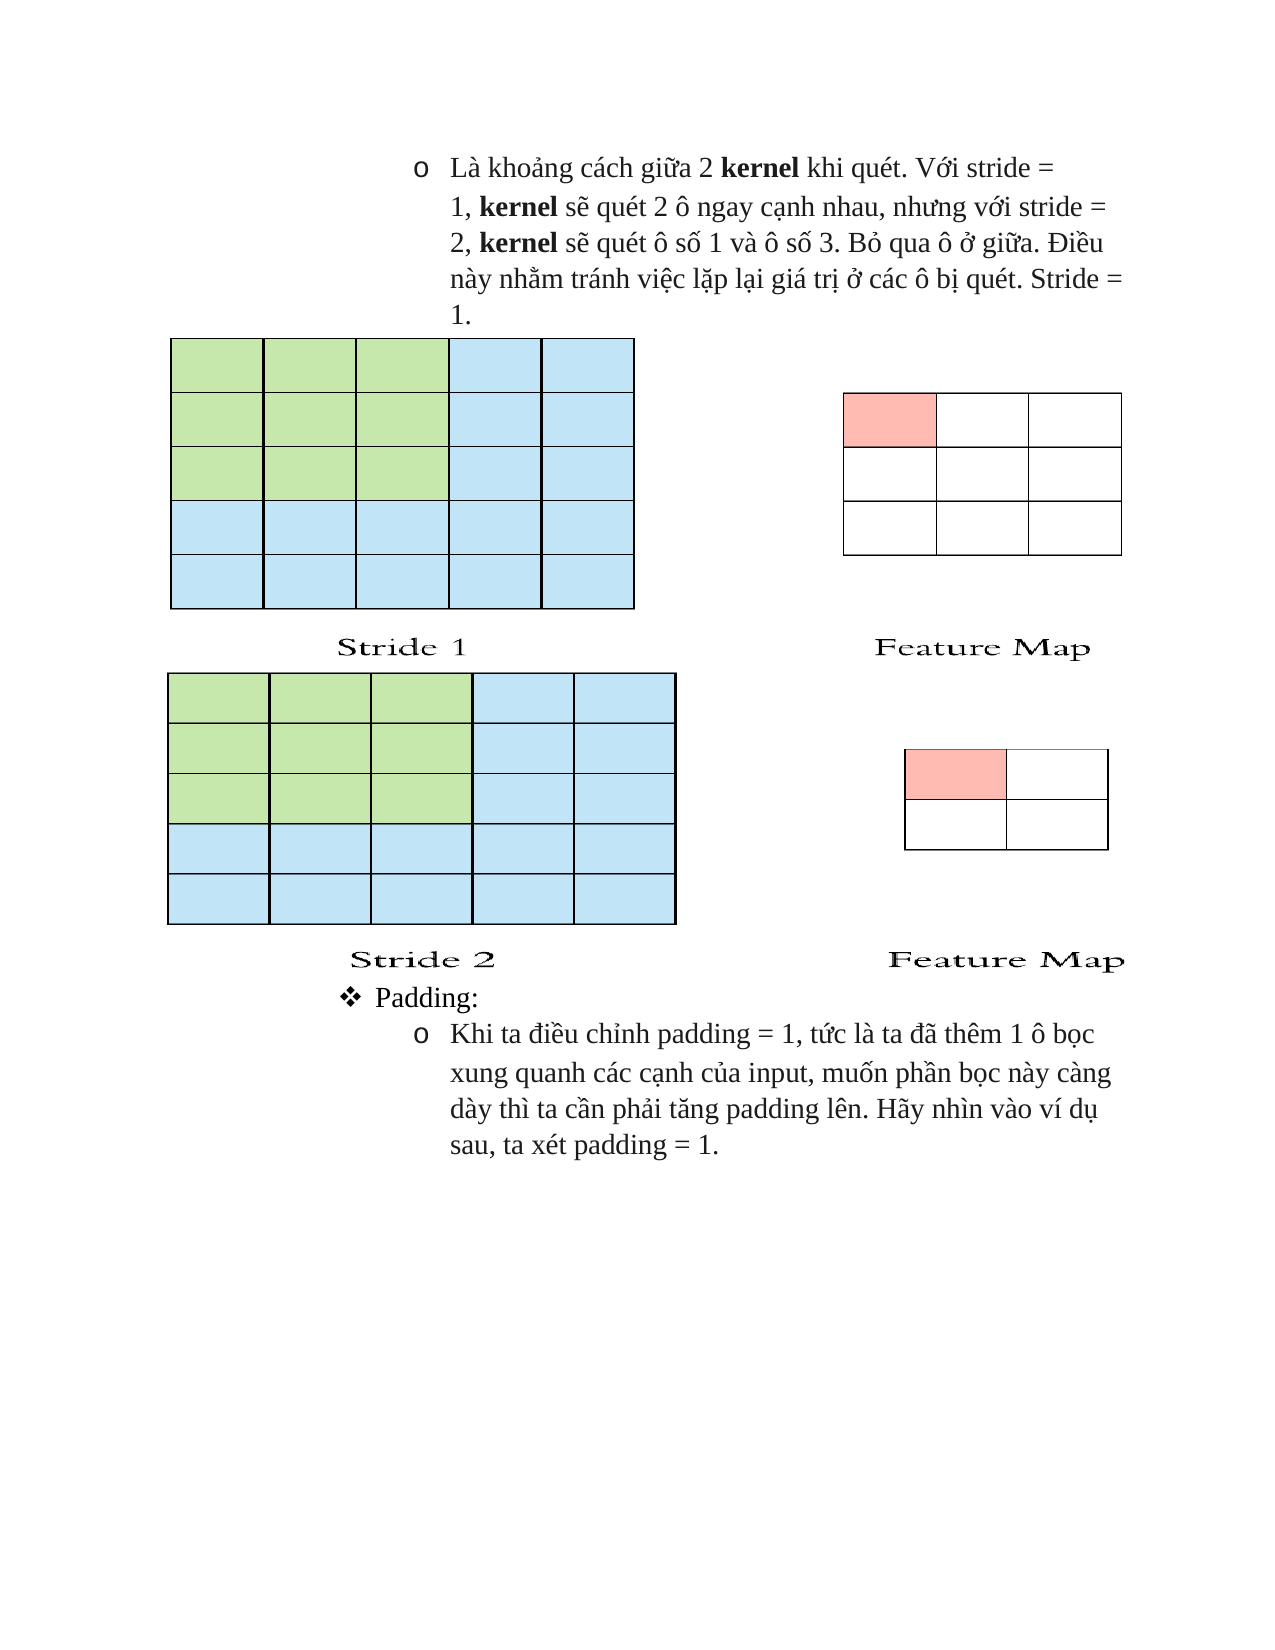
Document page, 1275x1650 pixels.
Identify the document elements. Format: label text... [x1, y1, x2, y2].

picture [159, 333, 1135, 666]
picture [159, 668, 1135, 978]
list Padding: [337, 980, 1125, 1013]
list Là khoảng cách giữa 2 kernel khi quét. Với stride = 1, kernel sẽ quét 2 ô ngay cạnh nhau, nhưng với stride = 2, kernel sẽ quét ô số 1 và ô số 3. Bỏ qua ô ở giữa. Điều này nhằm tránh việc lặp lại giá trị ở các ô bị quét. Stride = 1. [412, 150, 1125, 331]
list Khi ta điều chỉnh padding = 1, tức là ta đã thêm 1 ô bọc xung quanh các cạnh của input, muốn phần bọc này càng dày thì ta cần phải tăng padding lên. Hãy nhìn vào ví dụ sau, ta xét padding = 1. [412, 1016, 1125, 1161]
